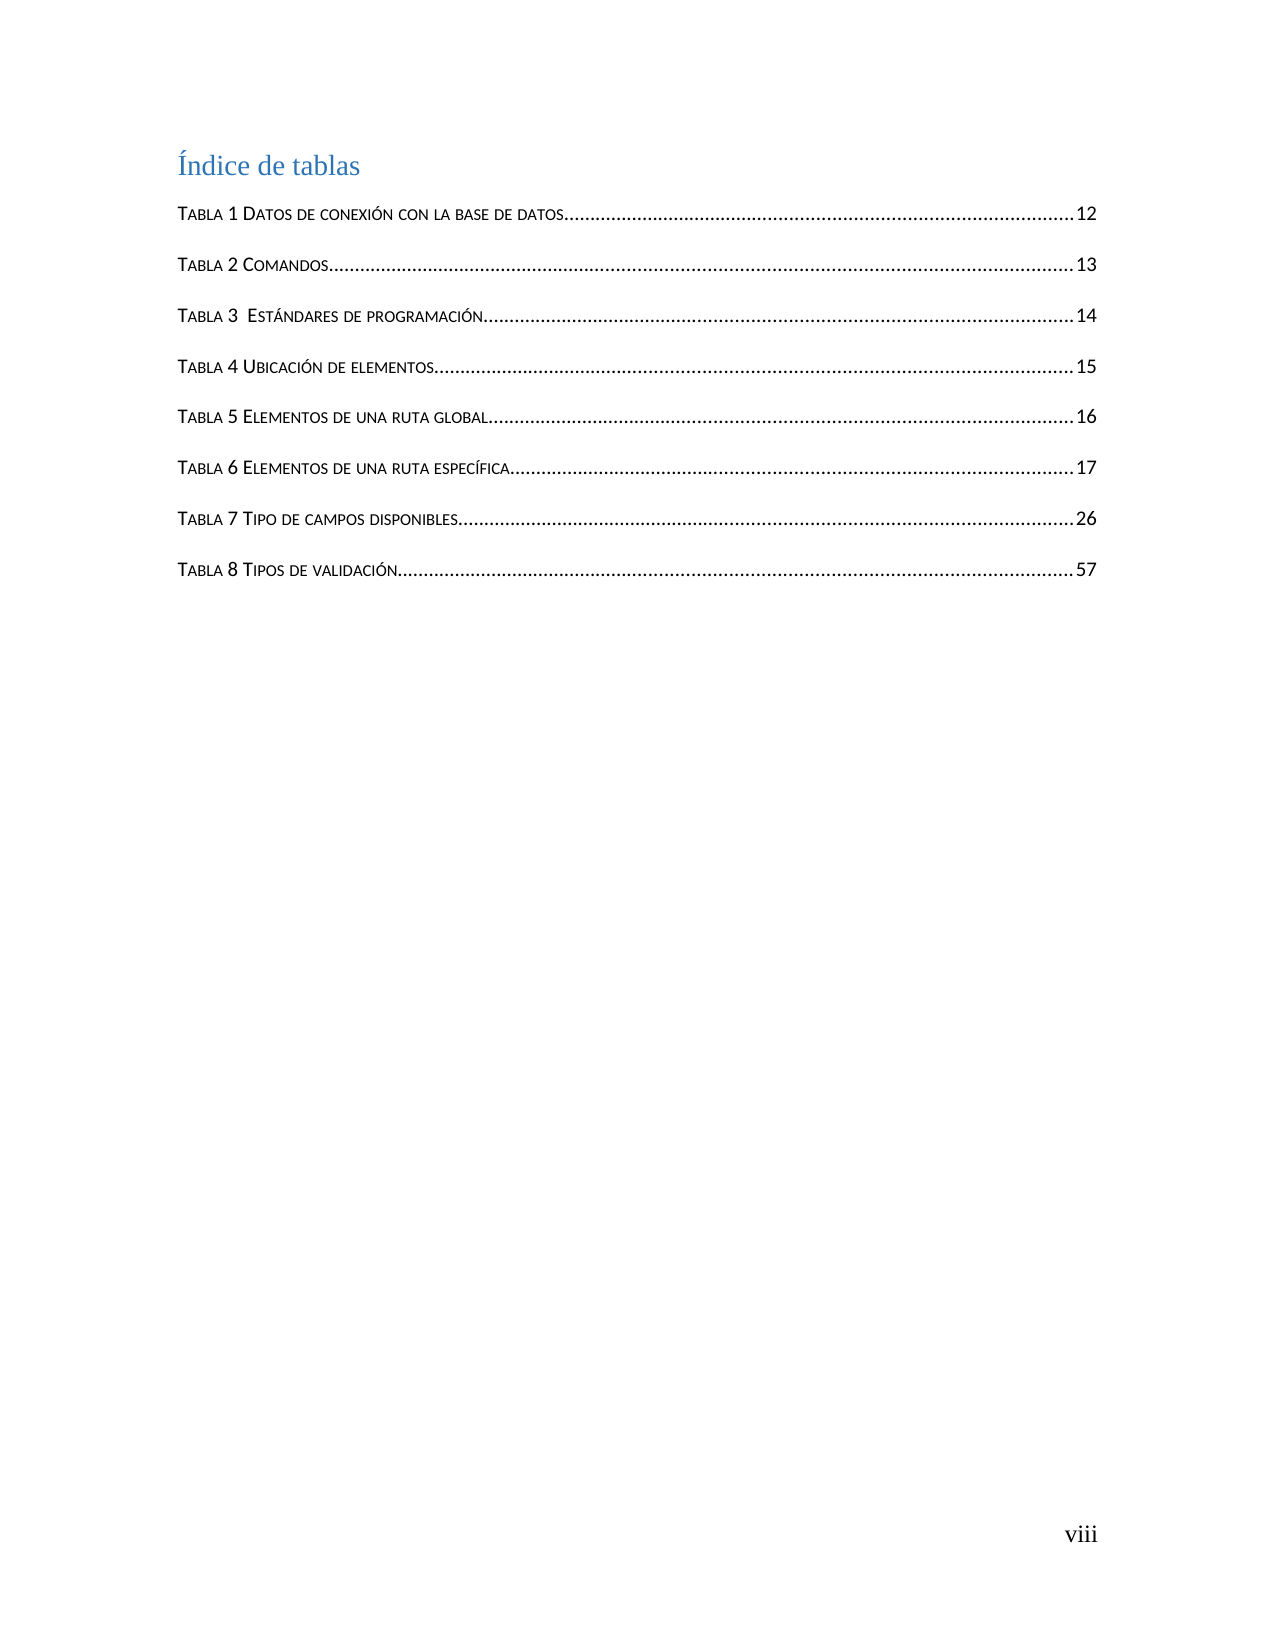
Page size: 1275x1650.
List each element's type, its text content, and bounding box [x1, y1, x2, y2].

text Tabla 3 Estándares de programación 14 [177, 302, 1098, 327]
text Tabla 6 Elementos de una ruta específica 17 [177, 454, 1098, 480]
text Tabla 1 Datos de conexión con la base de datos 12 [177, 200, 1098, 226]
text Tabla 2 Comandos 13 [177, 251, 1098, 277]
text Tabla 7 Tipo de campos disponibles 26 [177, 505, 1098, 531]
text Tabla 8 Tipos de validación 57 [177, 556, 1098, 582]
text Índice de tablasIii [177, 148, 1098, 181]
text Tabla 5 Elementos de una ruta global 16 [177, 404, 1098, 429]
text Tabla 4 Ubicación de elementos 15 [177, 353, 1098, 378]
